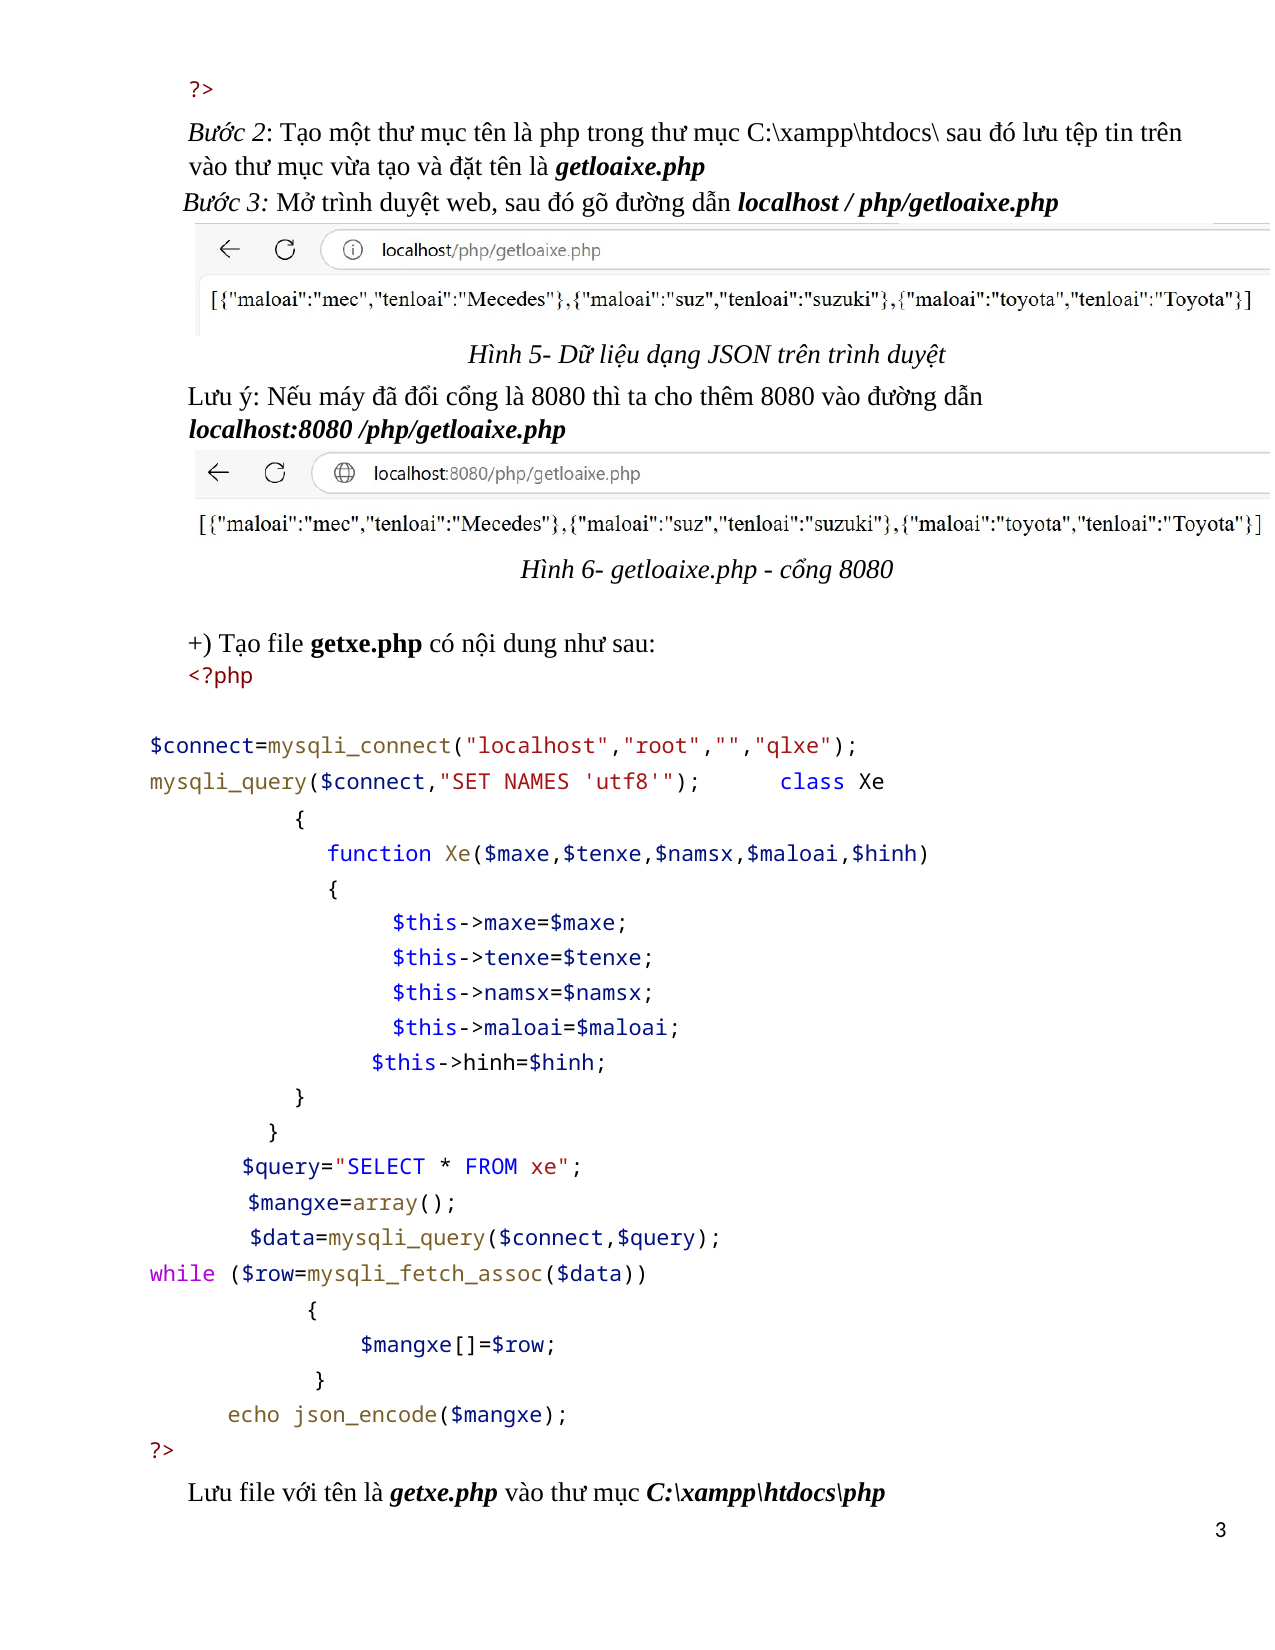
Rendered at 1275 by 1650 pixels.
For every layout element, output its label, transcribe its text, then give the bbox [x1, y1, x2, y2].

picture [194, 450, 1271, 551]
text { [300, 873, 1270, 902]
text { [135, 1294, 1270, 1324]
text echo json_encode($mangxe); [148, 1399, 766, 1428]
text $data=mysqli_query($connect,$query); while ($row=mysqli_fetch_assoc($data)) [148, 1222, 766, 1288]
text $this->tenxe=$tenxe; [300, 942, 1270, 972]
text function Xe($maxe,$tenxe,$namsx,$maloai,$hinh) [300, 838, 1270, 868]
text $mangxe[]=$row; [135, 1329, 1270, 1359]
subtitle ?> [148, 1435, 1270, 1465]
text Lưu file với tên là getxe.php vào thư mục C:\xampp\htdocs\php [187, 1476, 1228, 1507]
text $mangxe=array(); [135, 1187, 1270, 1217]
text $query="SELECT * FROM xe"; [135, 1151, 1270, 1181]
text Lưu ý: Nếu máy đã đổi cổng là 8080 thì ta cho thêm 8080 vào đường dẫn localhost:8080 /php/getloaixe.php [187, 380, 1154, 444]
text } [300, 1364, 1270, 1394]
text } [148, 1116, 1270, 1146]
text { [135, 803, 1270, 833]
text $connect=mysqli_connect("localhost","root","","qlxe"); mysqli_query($connect,"SET NAMES 'utf8'"); class Xe [148, 695, 900, 796]
text } [135, 1081, 1270, 1111]
text Hình 5- Dữ liệu dạng JSON trên trình duyệt [218, 338, 1196, 369]
picture [194, 223, 1271, 336]
text Bước 3: Mở trình duyệt web, sau đó gõ đường dẫn localhost / php/getloaixe.php [148, 187, 1228, 218]
text $this->namsx=$namsx; [300, 977, 1270, 1007]
text Hình 6- getloaixe.php - cổng 8080 [218, 553, 1196, 584]
subtitle ?> [148, 74, 1270, 104]
text +) Tạo file getxe.php có nội dung như sau: [187, 627, 1228, 658]
subtitle <?php [187, 660, 1270, 690]
text $this->maloai=$maloai; [300, 1012, 1270, 1042]
text $this->maxe=$maxe; [300, 907, 1270, 937]
text $this->hinh=$hinh; [135, 1047, 1270, 1076]
text Bước 2: Tạo một thư mục tên là php trong thư mục C:\xampp\htdocs\ sau đó lưu tệp tin trên vào thư mục vừa tạo và đặt tên là getloaixe.php [187, 116, 1228, 181]
